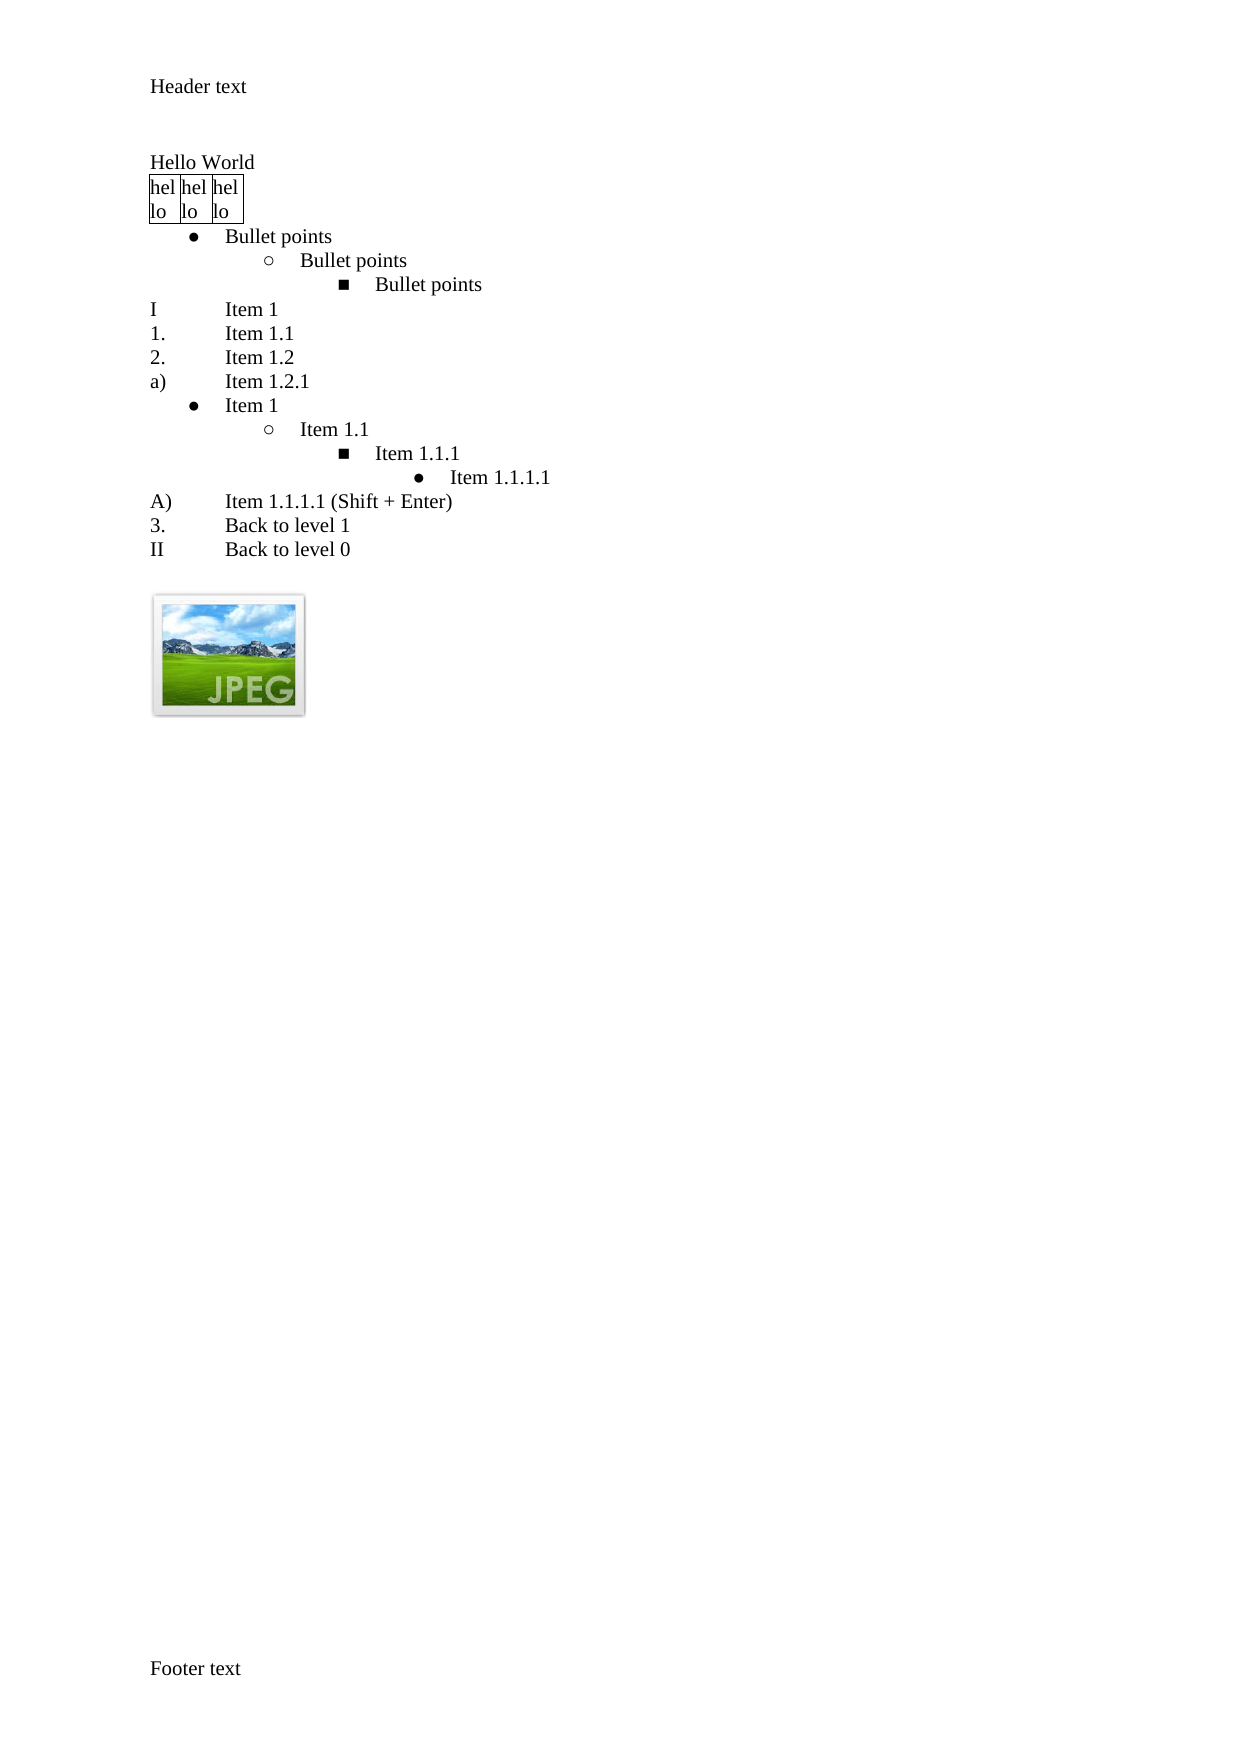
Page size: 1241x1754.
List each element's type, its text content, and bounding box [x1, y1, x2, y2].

list Bullet points [262, 248, 1090, 272]
list Item 1.1.1.1 (Shift + Enter) [150, 489, 1090, 513]
list Item 1.1 [262, 417, 1090, 441]
list Bullet points [337, 272, 1090, 296]
table_header hello [213, 175, 243, 223]
list Item 1.1.1 [337, 441, 1090, 465]
list Back to level 0 [150, 537, 1090, 561]
picture [150, 561, 307, 718]
list Item 1.1.1.1 [412, 465, 1090, 489]
list Item 1.2 [150, 344, 1090, 369]
list Back to level 1 [150, 513, 1090, 537]
list Item 1.2.1 [150, 369, 1090, 393]
table_header hello [181, 175, 212, 223]
list Bullet points [187, 224, 1090, 248]
list Item 1.1 [150, 321, 1090, 344]
text Hello World [150, 150, 1090, 174]
list Item 1 [150, 296, 1090, 321]
table_header hello [150, 175, 180, 223]
list Item 1 [187, 393, 1090, 417]
